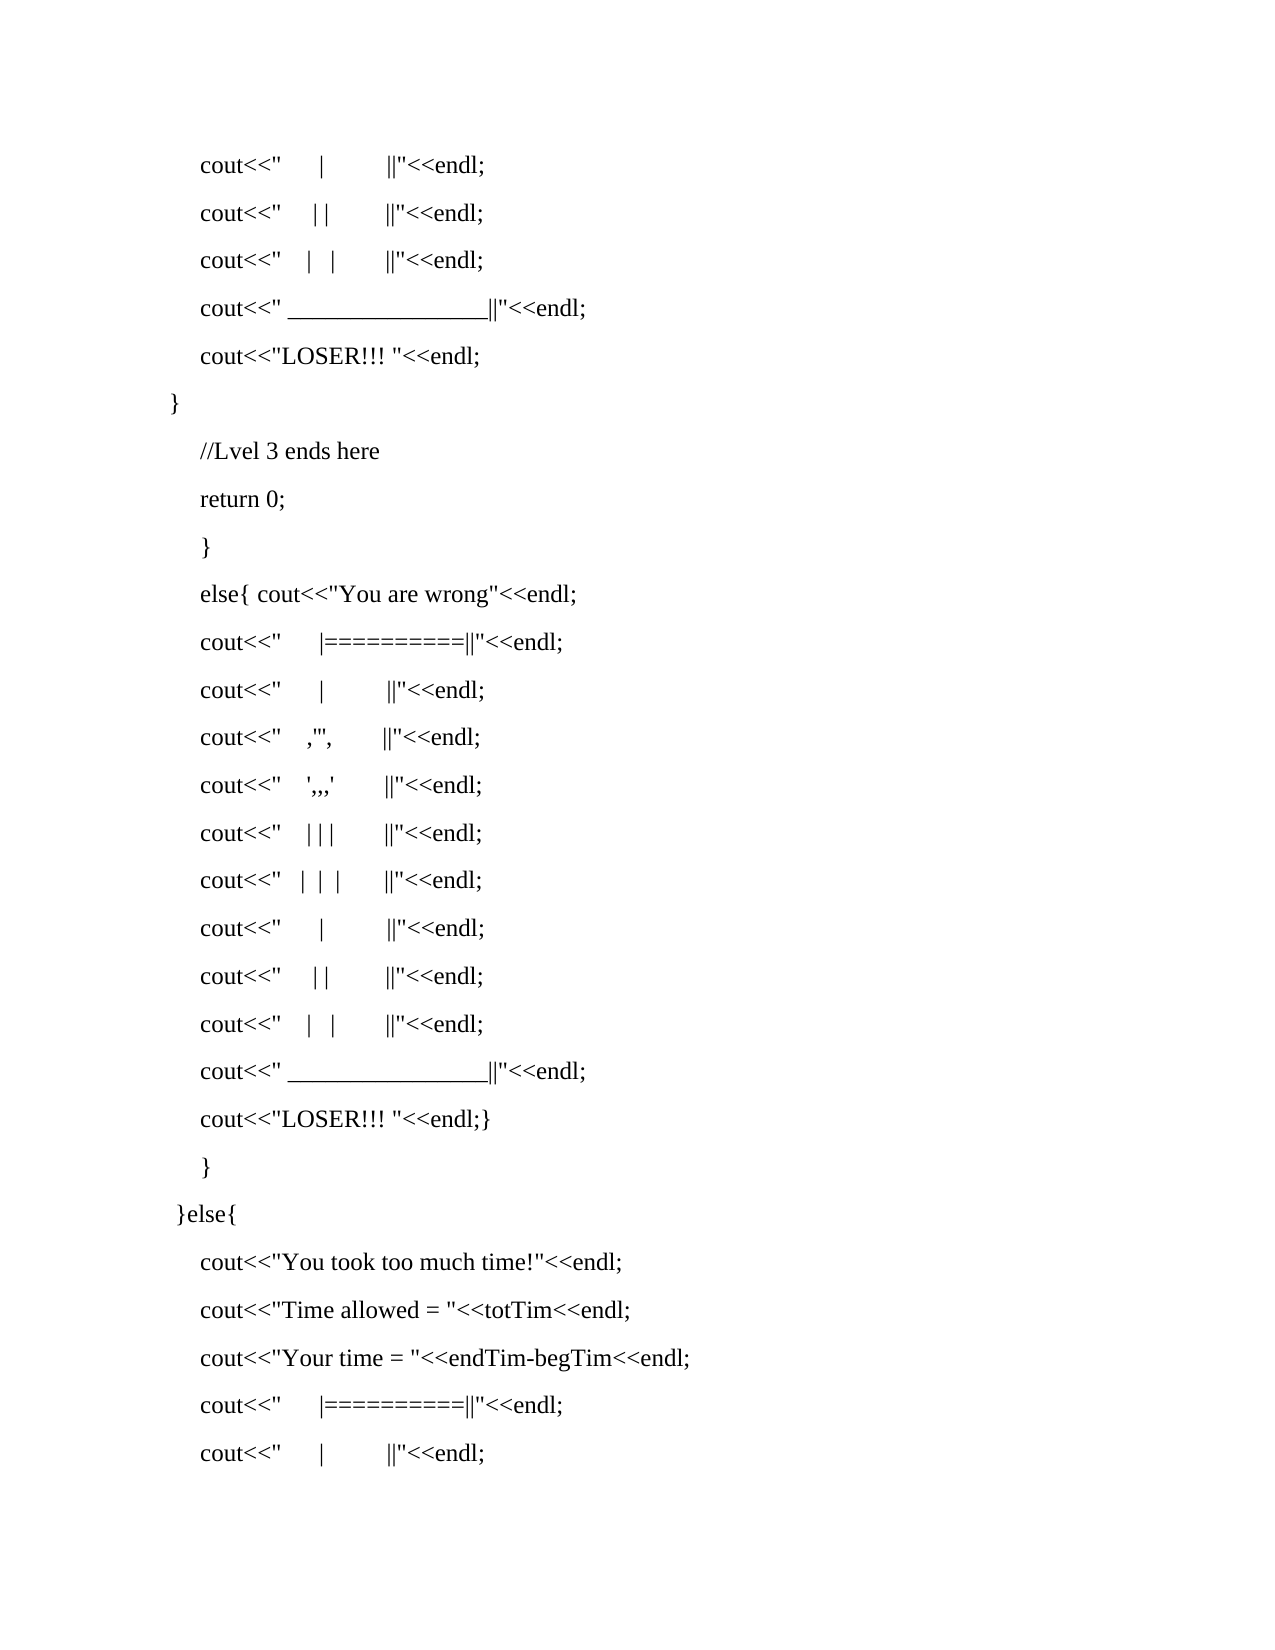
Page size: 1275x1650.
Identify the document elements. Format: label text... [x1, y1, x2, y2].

text cout<<"Your time = "<<endTim-begTim<<endl; [150, 1343, 1125, 1371]
text cout<<" | | ||"<<endl; [150, 245, 1125, 274]
text }else{ [150, 1199, 1125, 1228]
text cout<<" | | ||"<<endl; [150, 961, 1125, 990]
text cout<<" | | ||"<<endl; [150, 1009, 1125, 1037]
text cout<<" ________________||"<<endl; [150, 293, 1125, 322]
text cout<<" ,''', ||"<<endl; [150, 722, 1125, 751]
text cout<<" ________________||"<<endl; [150, 1056, 1125, 1085]
text cout<<" | | | ||"<<endl; [150, 818, 1125, 847]
text } [150, 1152, 1125, 1181]
text cout<<" | | ||"<<endl; [150, 198, 1125, 226]
text cout<<" | ||"<<endl; [150, 150, 1125, 179]
text cout<<"You took too much time!"<<endl; [150, 1247, 1125, 1276]
text cout<<" | | | ||"<<endl; [150, 866, 1125, 894]
text cout<<"Time allowed = "<<totTim<<endl; [150, 1295, 1125, 1324]
text cout<<" |==========||"<<endl; [150, 627, 1125, 656]
text cout<<" | ||"<<endl; [150, 675, 1125, 703]
text } [150, 532, 1125, 560]
text cout<<"LOSER!!! "<<endl;} [150, 1104, 1125, 1133]
text cout<<" | ||"<<endl; [150, 913, 1125, 942]
text return 0; [150, 484, 1125, 513]
text } [150, 388, 1125, 417]
text //Lvel 3 ends here [150, 436, 1125, 465]
text else{ cout<<"You are wrong"<<endl; [150, 579, 1125, 608]
text cout<<" |==========||"<<endl; [150, 1390, 1125, 1419]
text cout<<"LOSER!!! "<<endl; [150, 341, 1125, 369]
text cout<<" ',,,' ||"<<endl; [150, 770, 1125, 799]
text cout<<" | ||"<<endl; [150, 1438, 1125, 1467]
